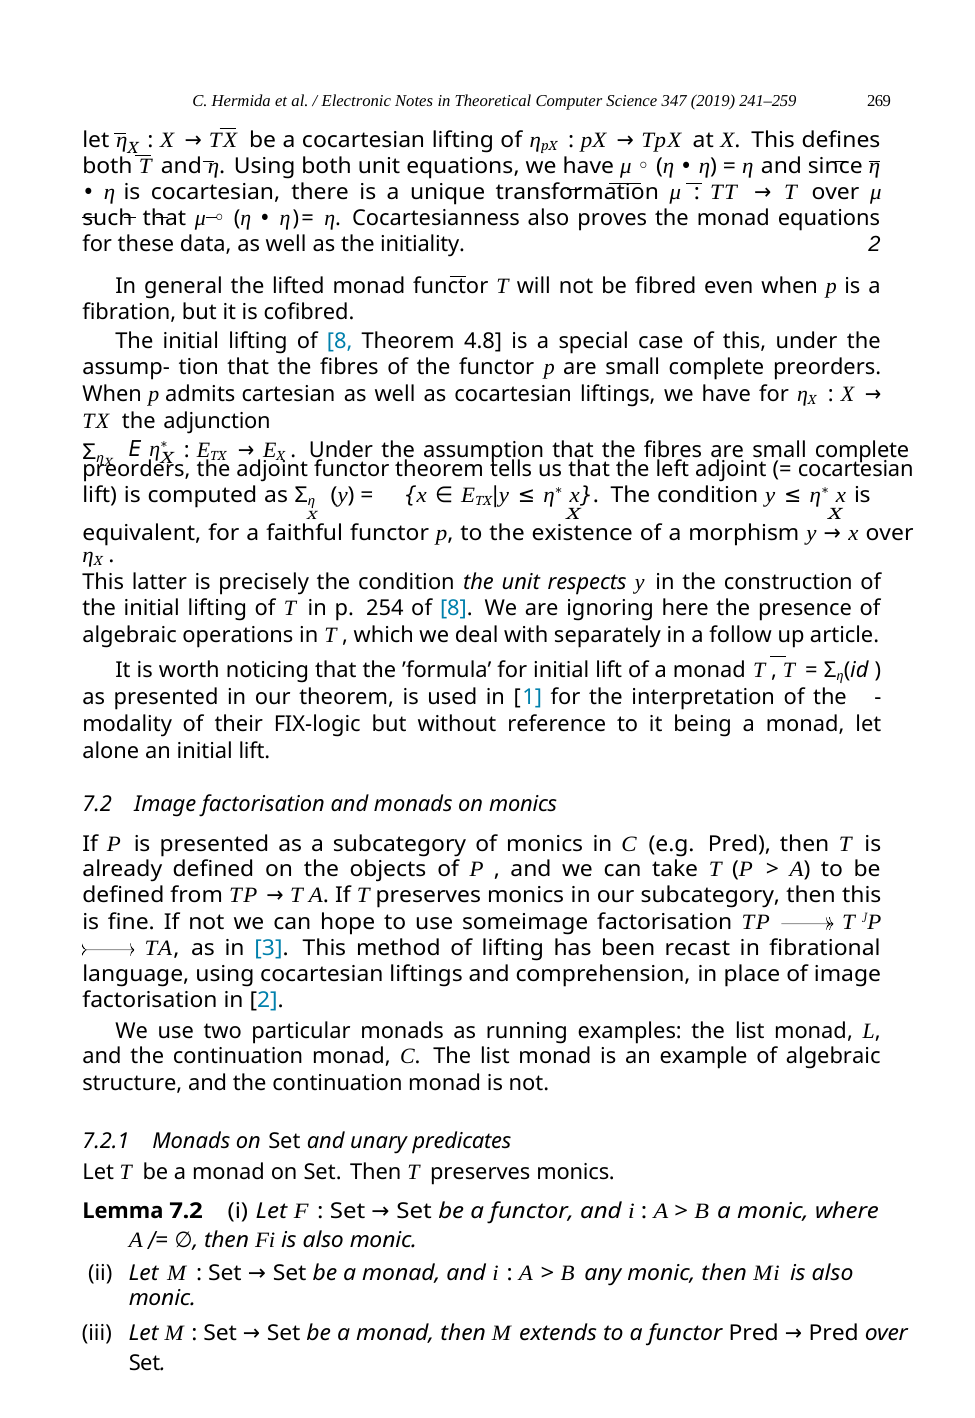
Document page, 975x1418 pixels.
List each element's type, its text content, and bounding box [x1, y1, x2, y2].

text Lemma 7.2 (i) Let F : Set → Set be a functor, and i : A > B a monic, where [82, 1194, 914, 1224]
list Let M : Set → Set be a monad, then M extends to a functor Pred → Pred over [82, 1316, 914, 1346]
text : ETX → EX . Under the assumption that the fibres are small complete [184, 435, 914, 463]
text In general the lifted monad functor T will not be fibred even when p is a fibration, but it is cofibred. [82, 272, 881, 326]
text This latter is precisely the condition the unit respects y in the construction of the initial lifting of T in p. 254 of [8]. We are ignoring here the presence of algebraic operations in T , which we deal with separately in a follow up article. [82, 568, 881, 648]
text equivalent, for a faithful functor p, to the existence of a morphism y → x over ηX . [82, 522, 914, 567]
list Image factorisation and monads on monics [82, 787, 914, 817]
text The initial lifting of [8, Theorem 4.8] is a special case of this, under the assump- tion that the fibres of the functor p are small complete preorders. When p admits cartesian as well as cocartesian liftings, we have for ηX : X → TX the adjunction [82, 327, 881, 435]
text ΣηX [82, 435, 119, 466]
text Set. [128, 1346, 914, 1376]
text If P is presented as a subcategory of monics in C (e.g. Pred), then T is already defined on the objects of P , and we can take T (P > A) to be defined from TP → T A. If T preserves monics in our subcategory, then this is fine. If not we can hope to use someimage factorisation TP T jP TA, as in [3]. This method of lifting has been recast in fibrational language, using cocartesian liftings and comprehension, in place of image factorisation in [2]. [82, 831, 881, 1014]
text lift) is computed as Ση (y) = {x ∈ ETX|y ≤ η∗ x}. The condition y ≤ η∗ x is [82, 488, 335, 507]
text We use two particular monads as running examples: the list monad, L, and the continuation monad, C. The list monad is an example of algebraic structure, and the continuation monad is not. [82, 1017, 881, 1097]
text A /= ∅, then Fi is also monic. [128, 1224, 914, 1253]
text lift) is computed as Ση (y) = {x ∈ ETX|y ≤ η∗ x}. The condition y ≤ η∗ x is [495, 488, 914, 507]
list Monads on Set and unary predicates [82, 1123, 914, 1154]
text It is worth noticing that the ’formula’ for initial lift of a monad T , T = Ση(id ) as presented in our theorem, is used in [1] for the interpretation of the -modality of their FIX-logic but without reference to it being a monad, let alone an initial lift. [82, 648, 881, 765]
text X X X [307, 507, 914, 522]
text Let T be a monad on Set. Then T preserves monics. [82, 1154, 914, 1185]
text let ηX : X → TX be a cocartesian lifting of ηpX : pX → TpX at X. This defines both T and η. Using both unit equations, we have μ ◦ (η • η) = η and since η • η is cocartesian, there is a unique transformation μ : TT → T over μ such that μ ◦ (η • η)= η. Cocartesianness also proves the monad equations for these data, as well as the initiality. 2 [82, 124, 881, 257]
text E η∗ [129, 436, 170, 462]
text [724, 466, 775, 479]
text preorders, the adjoint functor theorem tells us that the left adjoint (= cocartesian [266, 466, 722, 479]
list Let M : Set → Set be a monad, and i : A > B any monic, then Mi is also monic. [88, 1260, 881, 1312]
picture [82, 943, 135, 956]
picture [781, 917, 834, 930]
